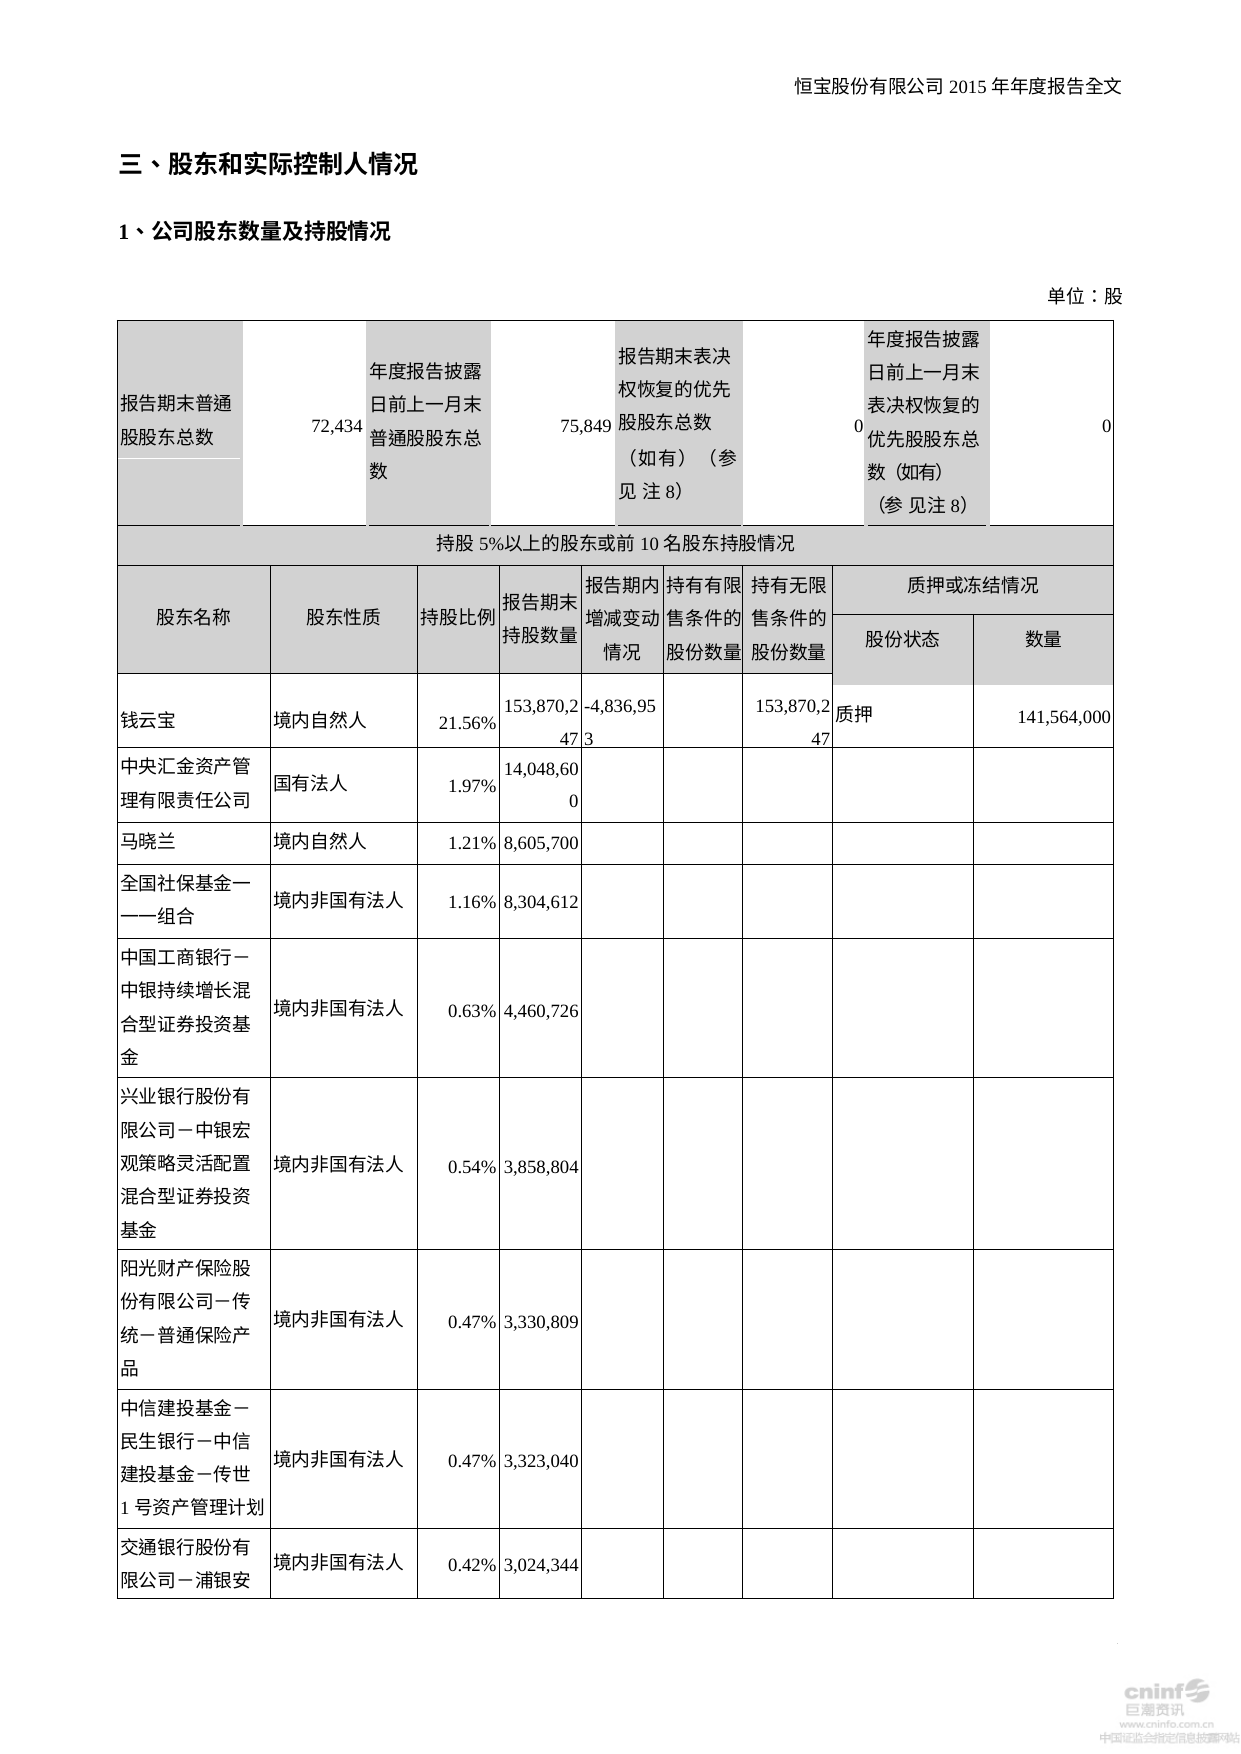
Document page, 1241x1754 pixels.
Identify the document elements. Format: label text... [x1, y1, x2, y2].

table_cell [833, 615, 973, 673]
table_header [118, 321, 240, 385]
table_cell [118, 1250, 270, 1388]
text 单位：股 [102, 283, 1122, 308]
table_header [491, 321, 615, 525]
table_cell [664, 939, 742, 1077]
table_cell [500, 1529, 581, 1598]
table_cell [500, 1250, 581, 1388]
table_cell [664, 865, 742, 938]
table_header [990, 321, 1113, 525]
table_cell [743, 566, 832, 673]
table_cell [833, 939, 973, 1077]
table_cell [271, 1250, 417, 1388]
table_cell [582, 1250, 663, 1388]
picture [1099, 1673, 1241, 1754]
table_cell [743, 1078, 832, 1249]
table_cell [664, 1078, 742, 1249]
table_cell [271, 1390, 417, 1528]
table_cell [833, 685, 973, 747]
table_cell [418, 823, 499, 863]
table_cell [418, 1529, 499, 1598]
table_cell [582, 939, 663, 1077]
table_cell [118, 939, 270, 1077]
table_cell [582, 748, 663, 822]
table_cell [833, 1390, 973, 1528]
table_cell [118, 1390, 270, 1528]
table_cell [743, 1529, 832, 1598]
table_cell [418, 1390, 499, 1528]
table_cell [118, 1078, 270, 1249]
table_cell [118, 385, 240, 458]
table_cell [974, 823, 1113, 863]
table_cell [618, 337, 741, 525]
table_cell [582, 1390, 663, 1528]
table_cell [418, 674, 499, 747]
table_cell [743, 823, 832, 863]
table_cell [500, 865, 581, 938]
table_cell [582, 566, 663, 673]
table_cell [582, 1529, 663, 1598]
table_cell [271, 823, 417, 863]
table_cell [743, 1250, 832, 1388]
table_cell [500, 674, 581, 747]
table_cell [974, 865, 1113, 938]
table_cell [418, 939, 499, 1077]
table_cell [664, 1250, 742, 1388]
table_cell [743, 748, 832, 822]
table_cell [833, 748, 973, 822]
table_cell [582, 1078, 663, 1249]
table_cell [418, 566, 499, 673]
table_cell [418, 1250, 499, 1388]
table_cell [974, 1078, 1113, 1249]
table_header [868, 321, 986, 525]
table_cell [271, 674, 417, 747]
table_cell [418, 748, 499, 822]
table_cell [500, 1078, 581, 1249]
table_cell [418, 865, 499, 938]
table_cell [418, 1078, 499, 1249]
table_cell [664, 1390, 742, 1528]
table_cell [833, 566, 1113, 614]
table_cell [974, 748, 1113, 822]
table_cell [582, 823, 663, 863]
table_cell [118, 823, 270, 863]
subtitle 1、公司股东数量及持股情况 [118, 216, 1240, 245]
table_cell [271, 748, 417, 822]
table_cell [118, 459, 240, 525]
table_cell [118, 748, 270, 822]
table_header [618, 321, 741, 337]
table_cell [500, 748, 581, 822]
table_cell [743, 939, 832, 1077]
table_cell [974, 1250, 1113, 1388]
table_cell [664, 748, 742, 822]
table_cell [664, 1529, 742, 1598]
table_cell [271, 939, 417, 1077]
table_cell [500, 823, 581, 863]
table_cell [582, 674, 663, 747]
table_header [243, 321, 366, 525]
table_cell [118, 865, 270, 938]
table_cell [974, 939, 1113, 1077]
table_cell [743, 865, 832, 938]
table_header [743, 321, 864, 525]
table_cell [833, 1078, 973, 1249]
subtitle 三、股东和实际控制人情况 [118, 147, 1240, 181]
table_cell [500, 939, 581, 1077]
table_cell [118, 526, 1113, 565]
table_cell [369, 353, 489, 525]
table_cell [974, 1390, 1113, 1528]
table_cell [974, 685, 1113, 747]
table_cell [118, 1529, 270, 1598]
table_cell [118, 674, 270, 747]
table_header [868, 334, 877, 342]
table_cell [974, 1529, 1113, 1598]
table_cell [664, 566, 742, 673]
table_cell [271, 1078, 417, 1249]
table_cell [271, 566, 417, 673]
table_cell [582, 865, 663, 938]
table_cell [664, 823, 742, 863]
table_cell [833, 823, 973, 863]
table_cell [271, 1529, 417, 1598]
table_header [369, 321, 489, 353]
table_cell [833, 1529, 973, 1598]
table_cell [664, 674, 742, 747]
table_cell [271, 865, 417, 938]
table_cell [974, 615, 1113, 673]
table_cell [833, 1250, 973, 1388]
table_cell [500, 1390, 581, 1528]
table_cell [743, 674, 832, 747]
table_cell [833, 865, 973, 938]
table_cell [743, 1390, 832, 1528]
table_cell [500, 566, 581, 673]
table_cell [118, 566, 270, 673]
